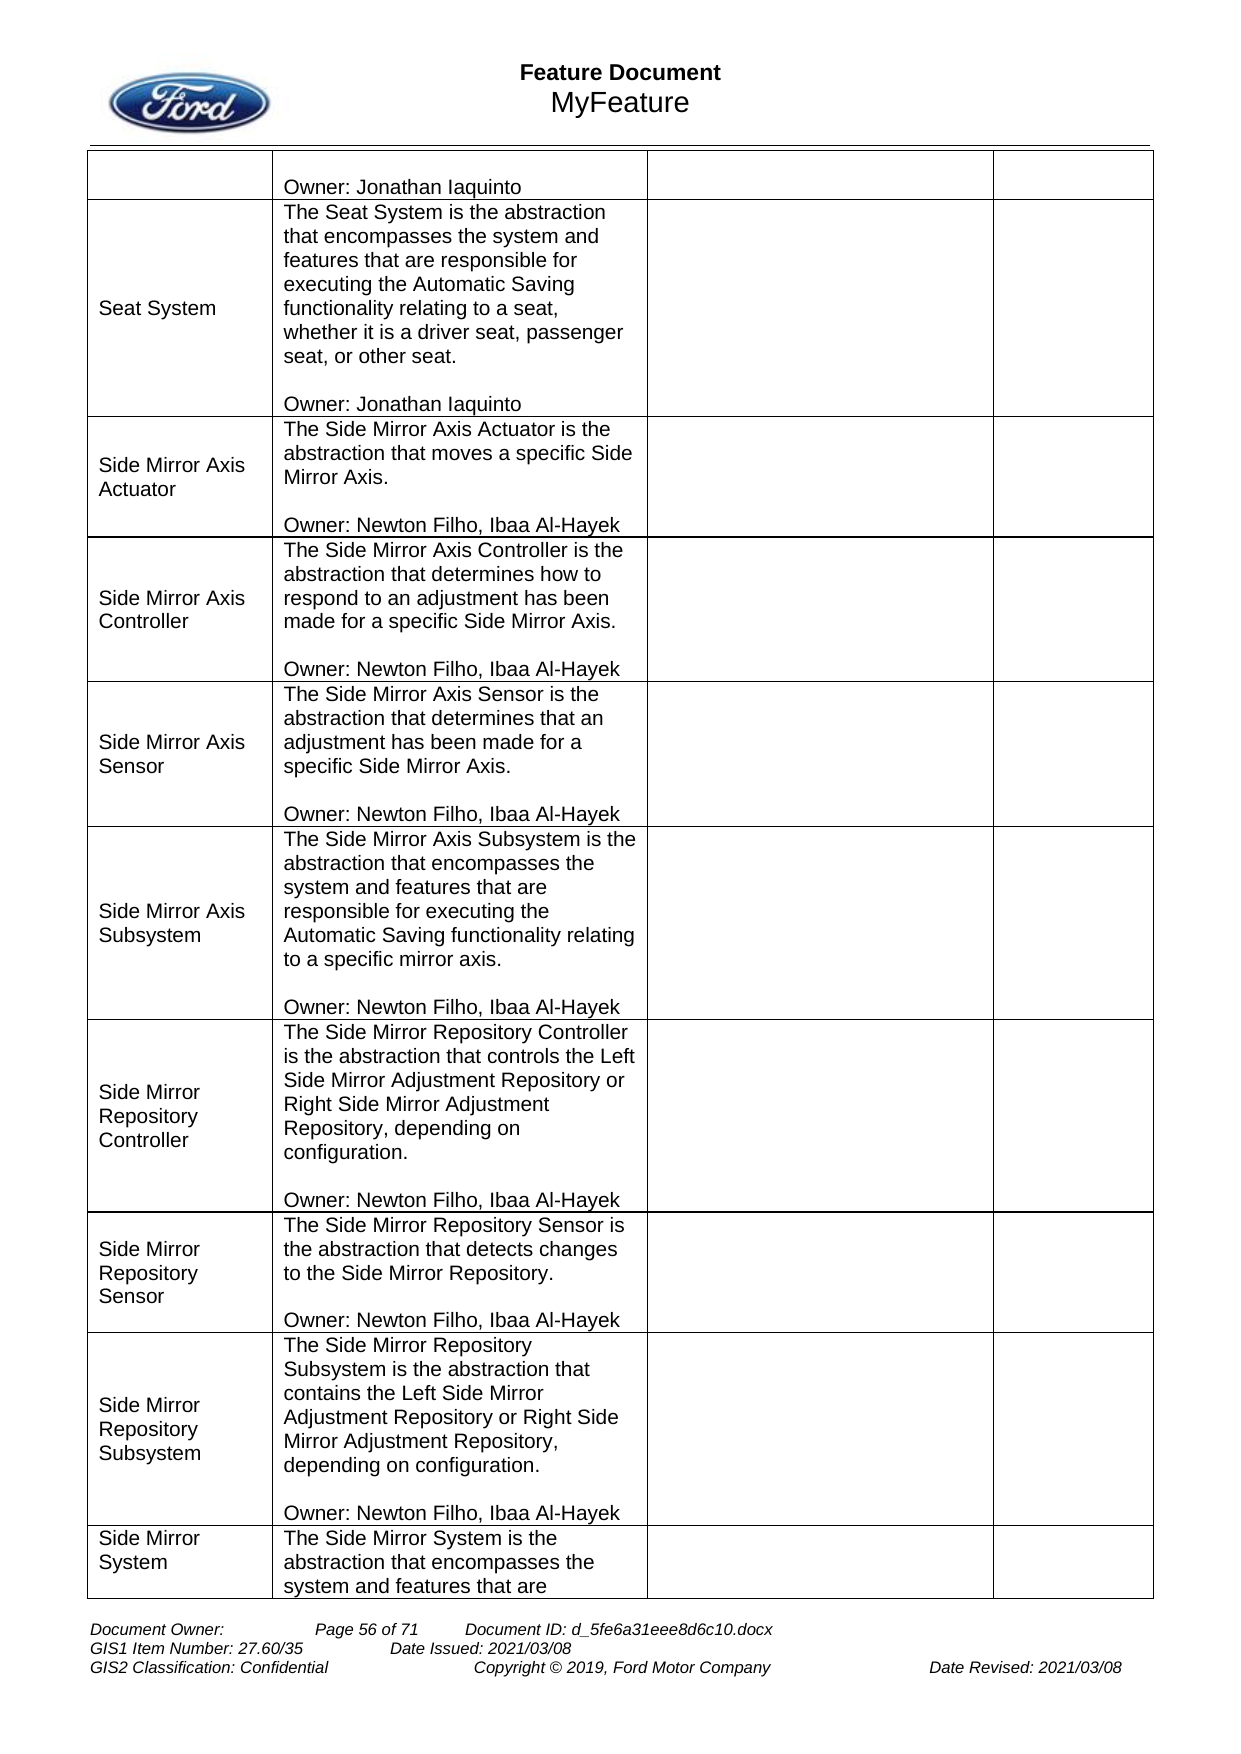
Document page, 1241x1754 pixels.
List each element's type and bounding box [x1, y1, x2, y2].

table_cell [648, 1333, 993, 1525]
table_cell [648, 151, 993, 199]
picture [89, 53, 290, 150]
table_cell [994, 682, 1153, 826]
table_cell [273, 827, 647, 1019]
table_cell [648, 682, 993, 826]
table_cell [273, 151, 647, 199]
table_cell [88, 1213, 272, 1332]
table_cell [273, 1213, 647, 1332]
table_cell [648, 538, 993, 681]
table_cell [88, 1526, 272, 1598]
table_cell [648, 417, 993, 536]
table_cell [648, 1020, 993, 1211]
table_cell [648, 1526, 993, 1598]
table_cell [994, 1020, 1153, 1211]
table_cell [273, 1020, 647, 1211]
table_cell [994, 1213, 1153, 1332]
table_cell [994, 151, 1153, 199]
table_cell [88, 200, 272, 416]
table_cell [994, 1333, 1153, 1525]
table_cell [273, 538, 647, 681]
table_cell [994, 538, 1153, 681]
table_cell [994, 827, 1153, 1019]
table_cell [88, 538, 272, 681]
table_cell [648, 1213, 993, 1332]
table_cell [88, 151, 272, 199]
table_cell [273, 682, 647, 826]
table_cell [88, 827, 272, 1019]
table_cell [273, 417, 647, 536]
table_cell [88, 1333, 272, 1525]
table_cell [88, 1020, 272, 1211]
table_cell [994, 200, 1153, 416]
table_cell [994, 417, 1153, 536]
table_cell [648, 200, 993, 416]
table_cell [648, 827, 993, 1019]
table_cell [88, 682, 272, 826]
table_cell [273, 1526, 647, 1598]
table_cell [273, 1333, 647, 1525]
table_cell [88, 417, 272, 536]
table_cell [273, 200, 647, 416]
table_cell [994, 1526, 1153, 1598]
